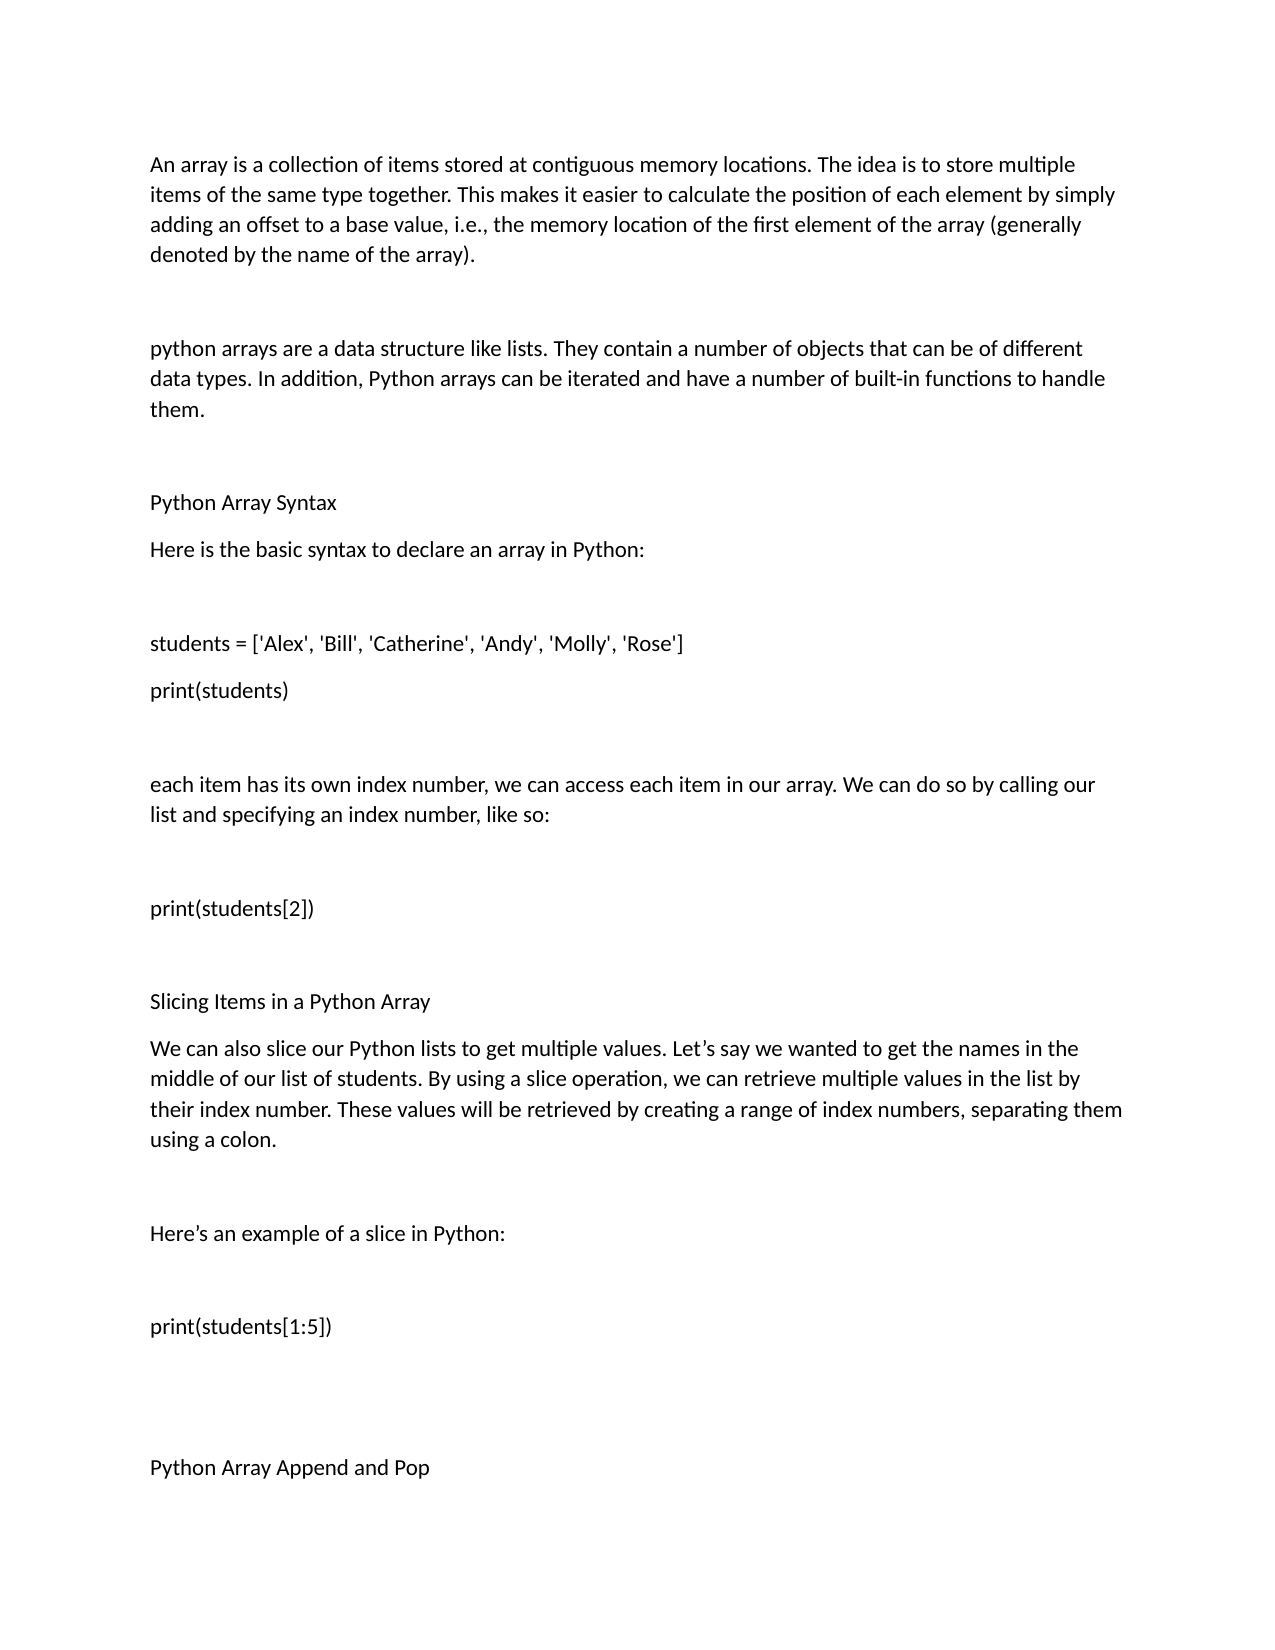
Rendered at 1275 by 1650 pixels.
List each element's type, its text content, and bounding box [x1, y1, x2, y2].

text python arrays are a data structure like lists. They contain a number of objects that can be of different data types. In addition, Python arrays can be iterated and have a number of built-in functions to handle them. [150, 334, 1125, 423]
text Python Array Append and Pop [150, 1453, 1125, 1481]
text students = ['Alex', 'Bill', 'Catherine', 'Andy', 'Molly', 'Rose'] [150, 629, 1125, 657]
text Slicing Items in a Python Array [150, 987, 1125, 1016]
text Here’s an example of a slice in Python: [150, 1219, 1125, 1247]
text Python Array Syntax [150, 488, 1125, 517]
text print(students[2]) [150, 894, 1125, 922]
text An array is a collection of items stored at contiguous memory locations. The idea is to store multiple items of the same type together. This makes it easier to calculate the position of each element by simply adding an offset to a base value, i.e., the memory location of the first element of the array (generally denoted by the name of the array). [150, 150, 1125, 269]
text print(students[1:5]) [150, 1312, 1125, 1341]
text print(students) [150, 676, 1125, 704]
text each item has its own index number, we can access each item in our array. We can do so by calling our list and specifying an index number, like so: [150, 770, 1125, 828]
text Here is the basic syntax to declare an array in Python: [150, 535, 1125, 563]
text We can also slice our Python lists to get multiple values. Let’s say we wanted to get the names in the middle of our list of students. By using a slice operation, we can retrieve multiple values in the list by their index number. These values will be retrieved by creating a range of index numbers, separating them using a colon. [150, 1034, 1125, 1153]
